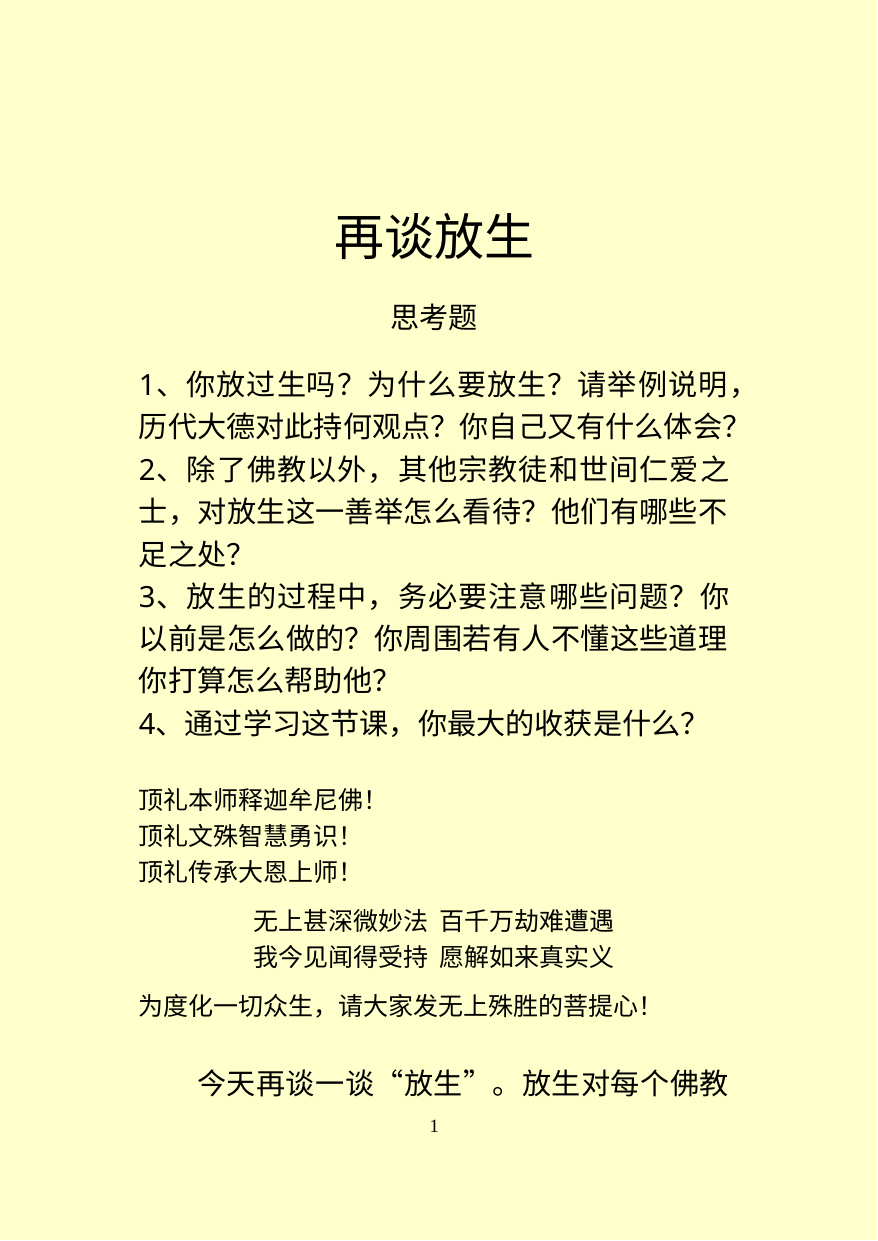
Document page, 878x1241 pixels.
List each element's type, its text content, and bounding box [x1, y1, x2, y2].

text 思考题 [139, 294, 729, 337]
text 无上甚深微妙法 百千万劫难遭遇 [139, 901, 729, 938]
text 2、除了佛教以外，其他宗教徒和世间仁爱之士，对放生这一善举怎么看待？他们有哪些不足之处？ [139, 446, 729, 573]
text 3、放生的过程中，务必要注意哪些问题？你以前是怎么做的？你周围若有人不懂这些道理，你打算怎么帮助他？ [139, 573, 729, 700]
text 4、通过学习这节课，你最大的收获是什么？ [139, 700, 729, 743]
text 1、你放过生吗？为什么要放生？请举例说明，历代大德对此持何观点？你自己又有什么体会？ [139, 362, 729, 446]
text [139, 1060, 729, 1102]
text 顶礼本师释迦牟尼佛！ [139, 780, 729, 816]
text 我今见闻得受持 愿解如来真实义 [139, 938, 729, 974]
text 顶礼文殊智慧勇识！ [139, 816, 729, 853]
text 顶礼传承大恩上师！ [139, 853, 729, 889]
text 再谈放生 [139, 197, 729, 269]
text 为度化一切众生，请大家发无上殊胜的菩提心！ [139, 986, 729, 1023]
